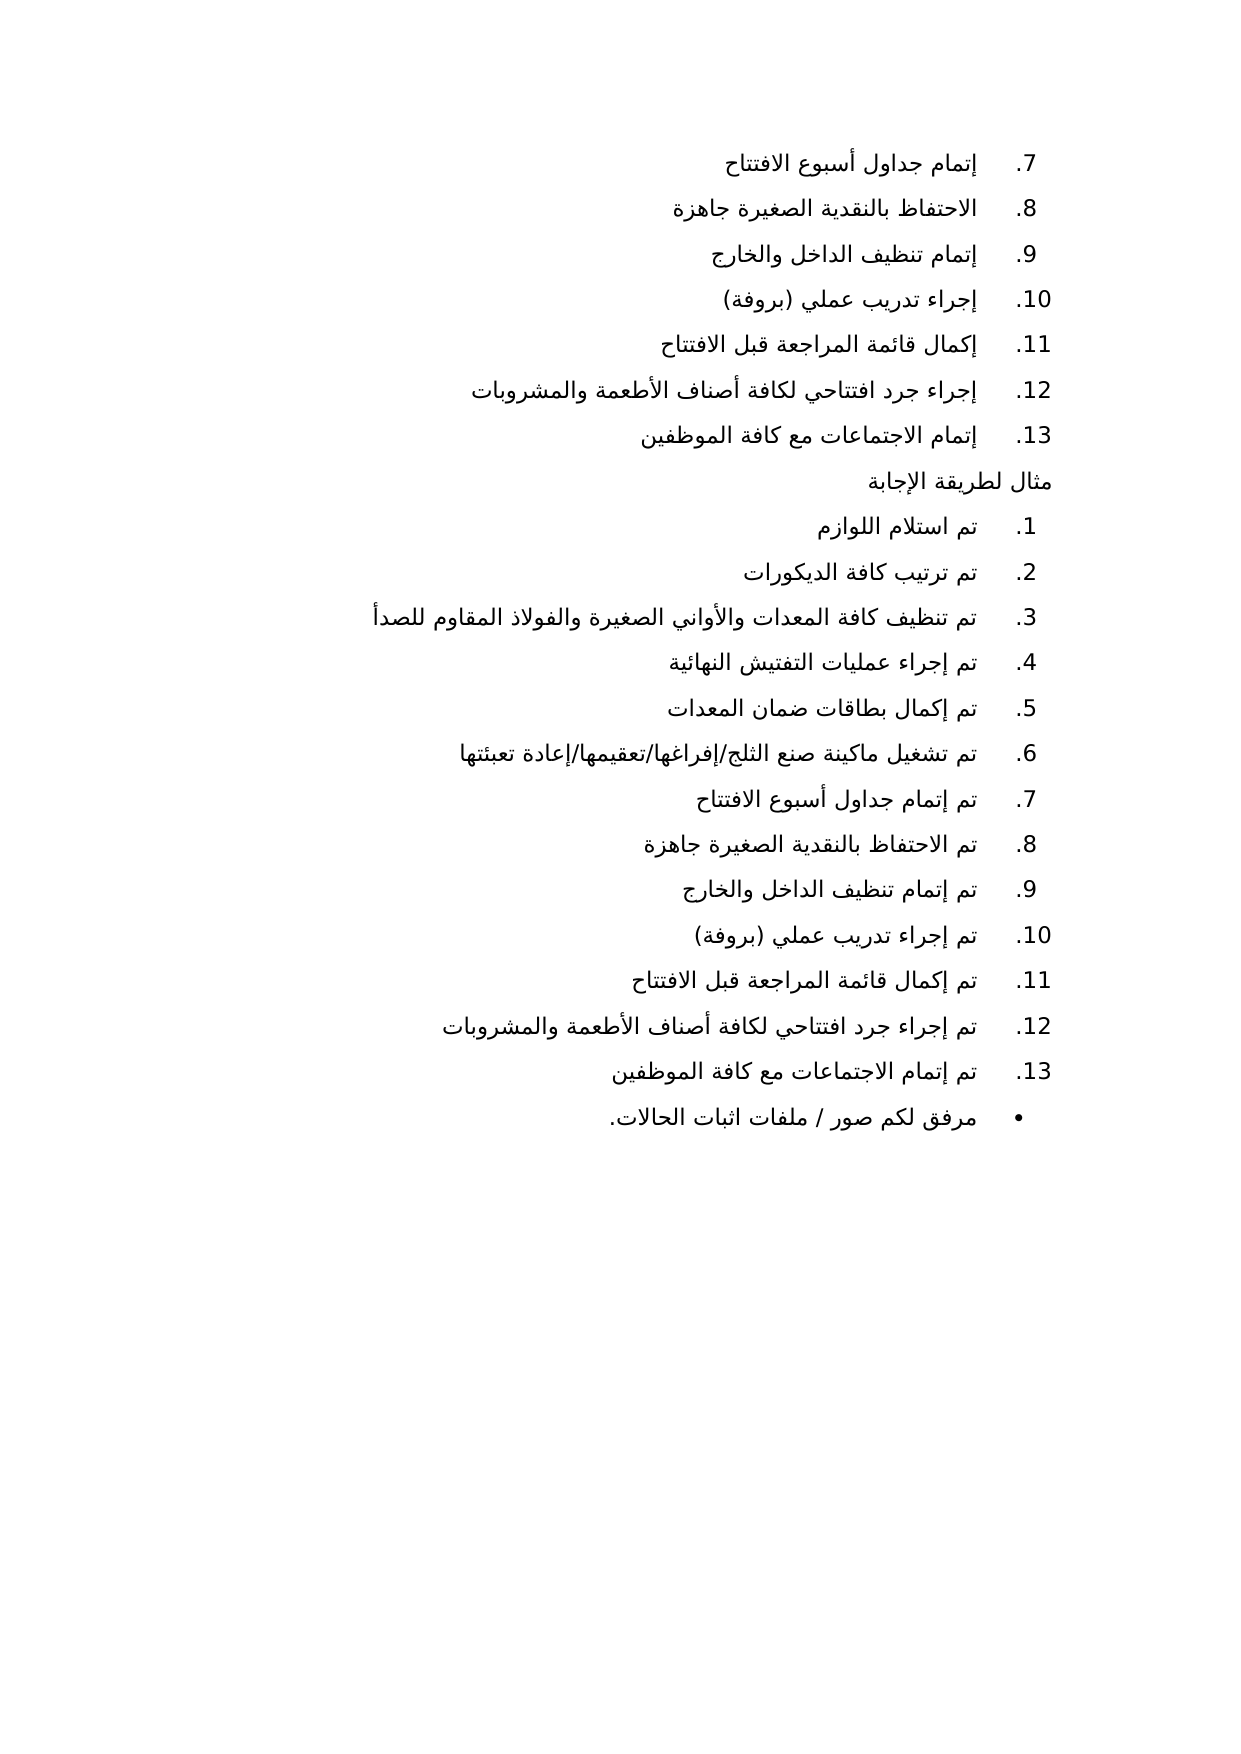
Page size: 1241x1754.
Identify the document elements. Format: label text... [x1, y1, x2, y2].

list تم إجراء تدريب عملي (بروفة) [187, 922, 1015, 949]
list تم إتمام تنظيف الداخل والخارج [187, 877, 1015, 903]
list تم إجراء جرد افتتاحي لكافة أصناف الأطعمة والمشروبات [187, 1013, 1015, 1039]
list مرفق لكم صور / ملفات اثبات الحالات. [187, 1104, 1015, 1130]
list إجراء تدريب عملي (بروفة) [187, 286, 1015, 313]
list إتمام جداول أسبوع الافتتاح [187, 150, 1015, 177]
list تم إتمام الاجتماعات مع كافة الموظفين [187, 1058, 1015, 1085]
list تم إكمال بطاقات ضمان المعدات [187, 695, 1015, 722]
list تم إتمام جداول أسبوع الافتتاح [187, 786, 1015, 812]
list إتمام تنظيف الداخل والخارج [187, 241, 1015, 267]
list تم تشغيل ماكينة صنع الثلج/إفراغها/تعقيمها/إعادة تعبئتها [187, 740, 1015, 767]
list تم إجراء عمليات التفتيش النهائية [187, 649, 1015, 676]
list إكمال قائمة المراجعة قبل الافتتاح [187, 332, 1015, 358]
list تم استلام اللوازم [187, 513, 1015, 540]
list تم ترتيب كافة الديكورات [187, 559, 1015, 585]
list تم إكمال قائمة المراجعة قبل الافتتاح [187, 967, 1015, 994]
text مثال لطريقة الإجابة [187, 468, 1053, 494]
list الاحتفاظ بالنقدية الصغيرة جاهزة [187, 195, 1015, 222]
list تم تنظيف كافة المعدات والأواني الصغيرة والفولاذ المقاوم للصدأ [187, 604, 1015, 631]
list إجراء جرد افتتاحي لكافة أصناف الأطعمة والمشروبات [187, 377, 1015, 404]
list إتمام الاجتماعات مع كافة الموظفين [187, 422, 1015, 449]
list تم الاحتفاظ بالنقدية الصغيرة جاهزة [187, 831, 1015, 858]
